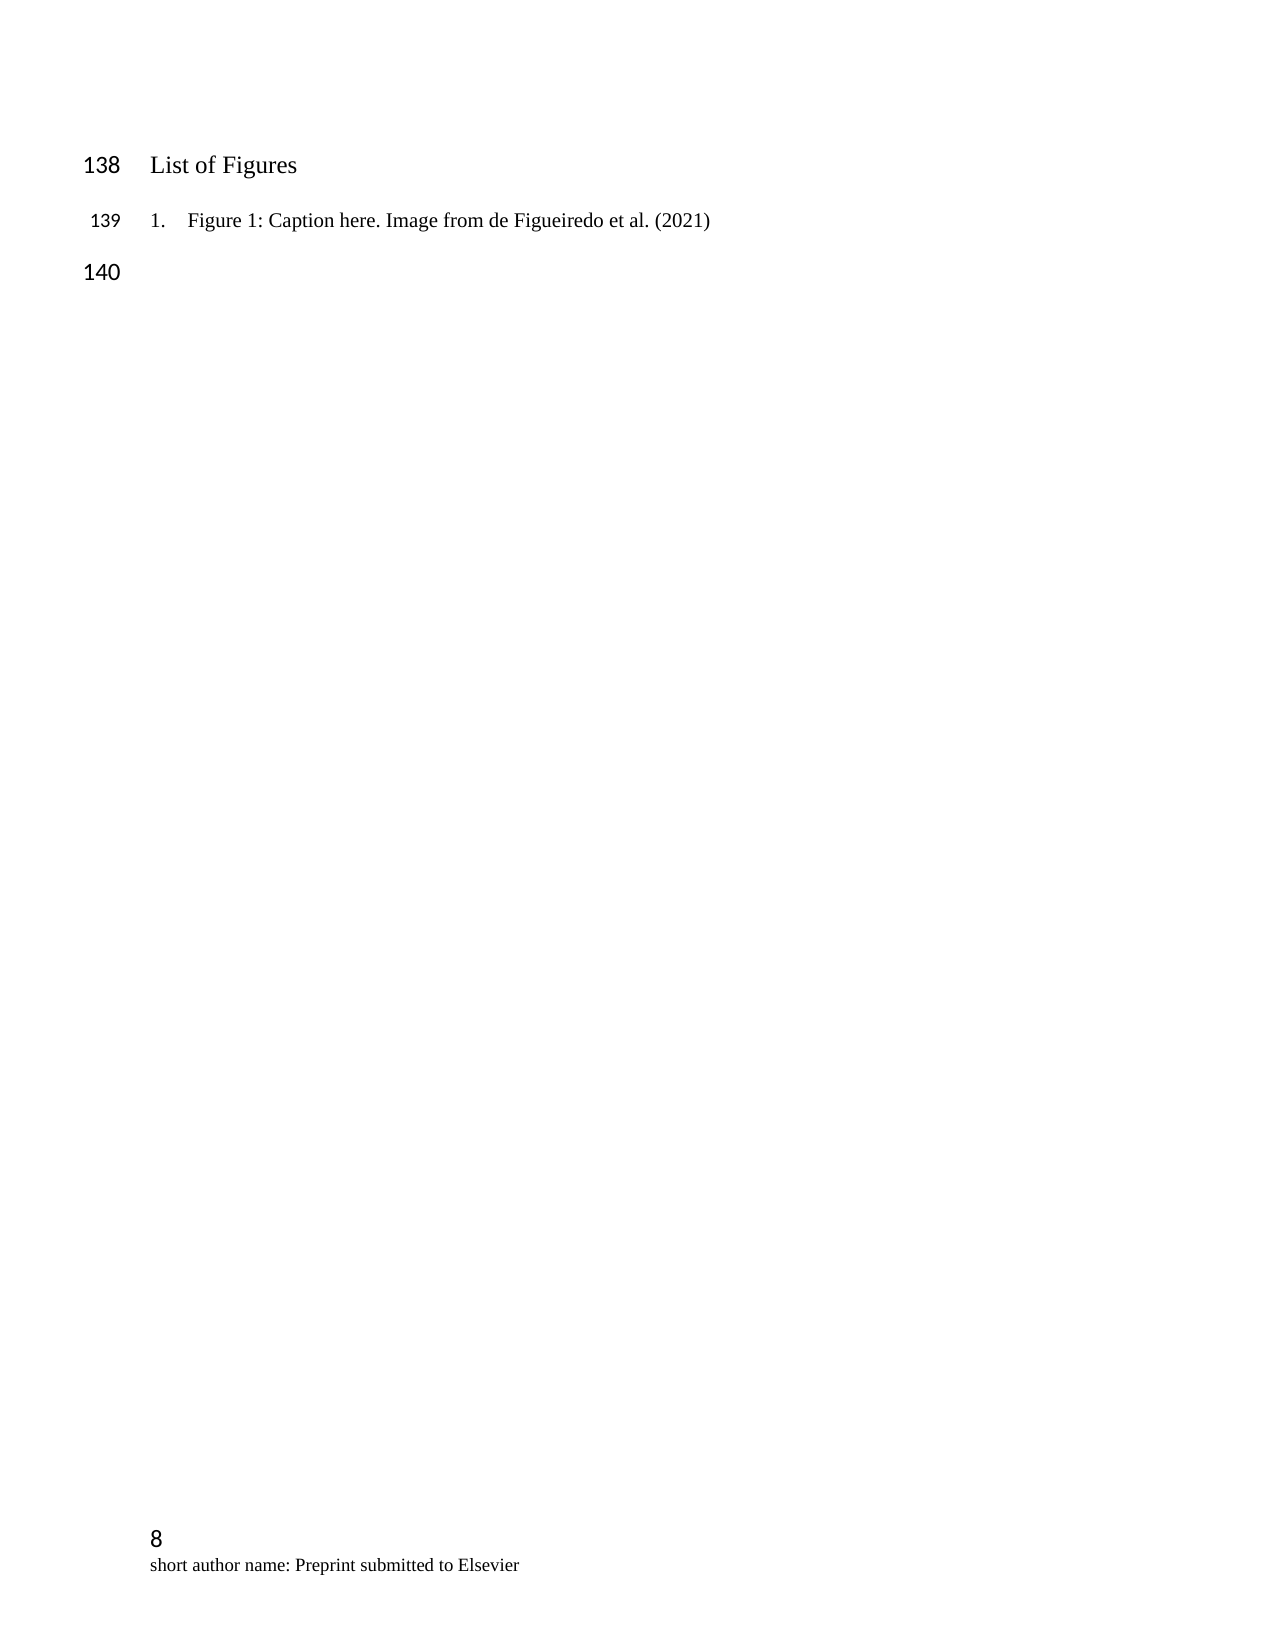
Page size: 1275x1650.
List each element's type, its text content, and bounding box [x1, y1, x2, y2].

list Figure 1: Caption here. Image from de Figueiredo et al. (2021) [150, 207, 1125, 232]
text List of Figures [150, 150, 1125, 179]
